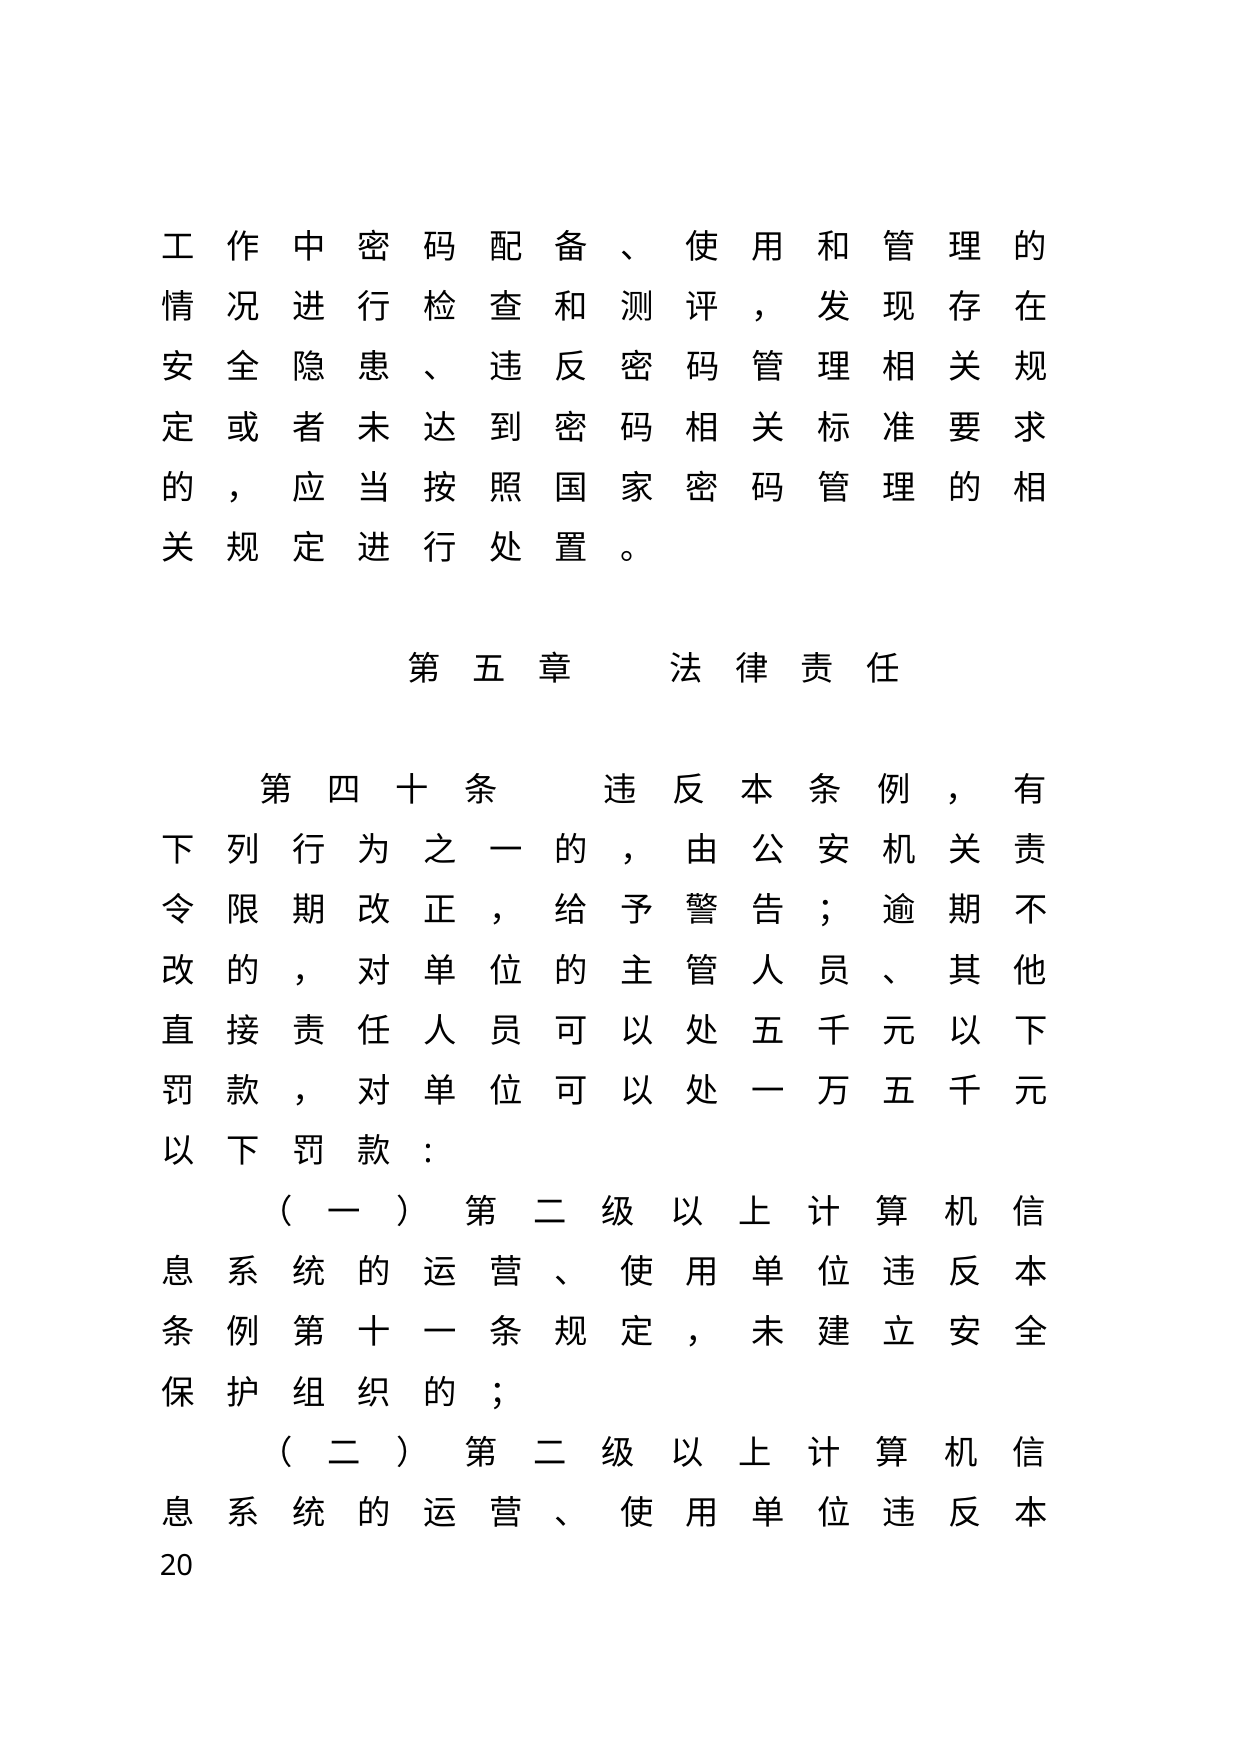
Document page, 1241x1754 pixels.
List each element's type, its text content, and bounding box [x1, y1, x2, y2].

text 第五章 法律责任 [161, 636, 1079, 696]
text （一）第二级以上计算机信息系统的运营、使用单位违反本条例第十一条规定，未建立安全保护组织的； [161, 1178, 1079, 1420]
text 第四十条 违反本条例，有下列行为之一的，由公安机关责令限期改正，给予警告；逾期不改的，对单位的主管人员、其他直接责任人员可以处五千元以下罚款，对单位可以处一万五千元以下罚款: [161, 756, 1079, 1178]
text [161, 213, 1079, 575]
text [161, 1420, 1079, 1540]
